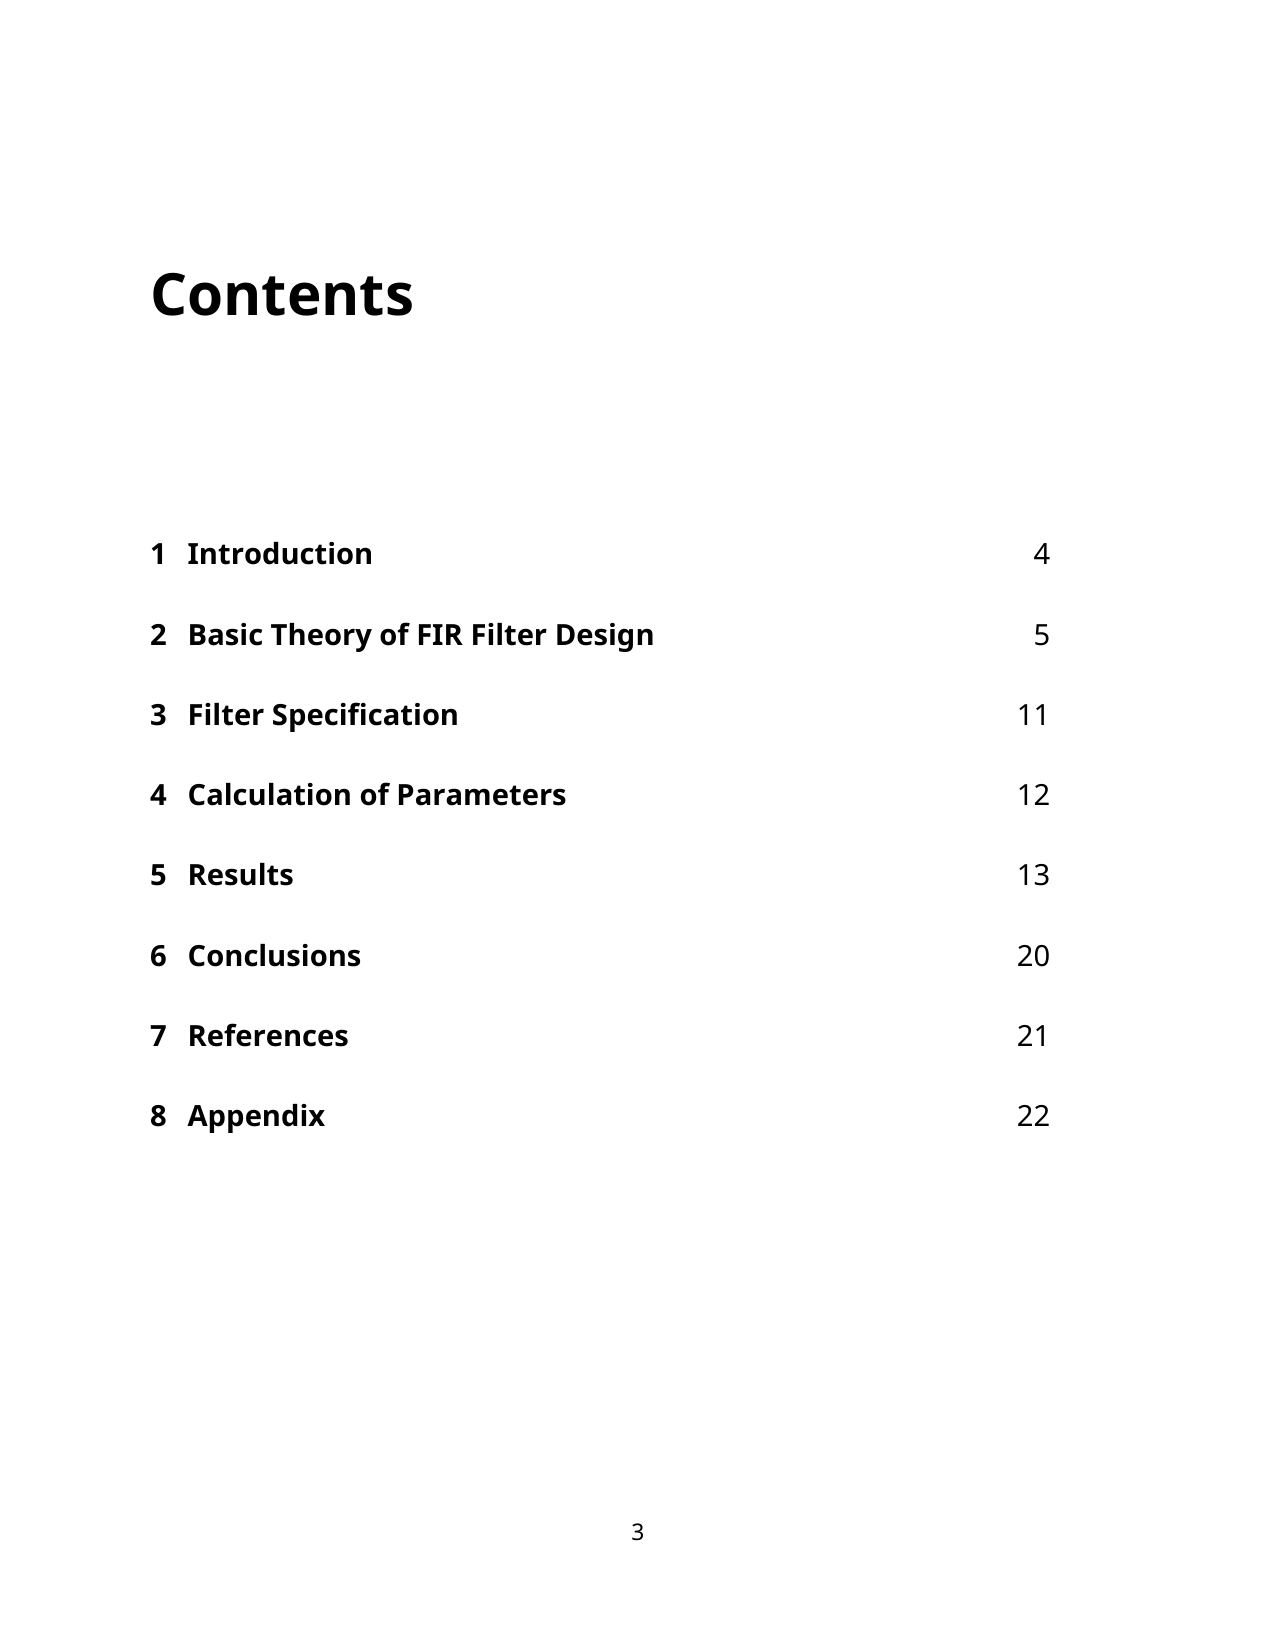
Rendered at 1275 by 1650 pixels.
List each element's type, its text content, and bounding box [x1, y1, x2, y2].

text 2 Basic Theory of FIR Filter Design 5 [150, 614, 1125, 653]
text 1 Introduction 4 [150, 533, 1125, 573]
text 8 Appendix 22 [150, 1096, 1125, 1135]
text Contents [150, 252, 1125, 332]
text 6 Conclusions 20 [150, 935, 1125, 975]
text 3 Filter Specification 11 [150, 694, 1125, 734]
text 5 Results 13 [150, 855, 1125, 894]
text 4 Calculation of Parameters 12 [150, 774, 1125, 814]
text 7 References 21 [150, 1015, 1125, 1055]
